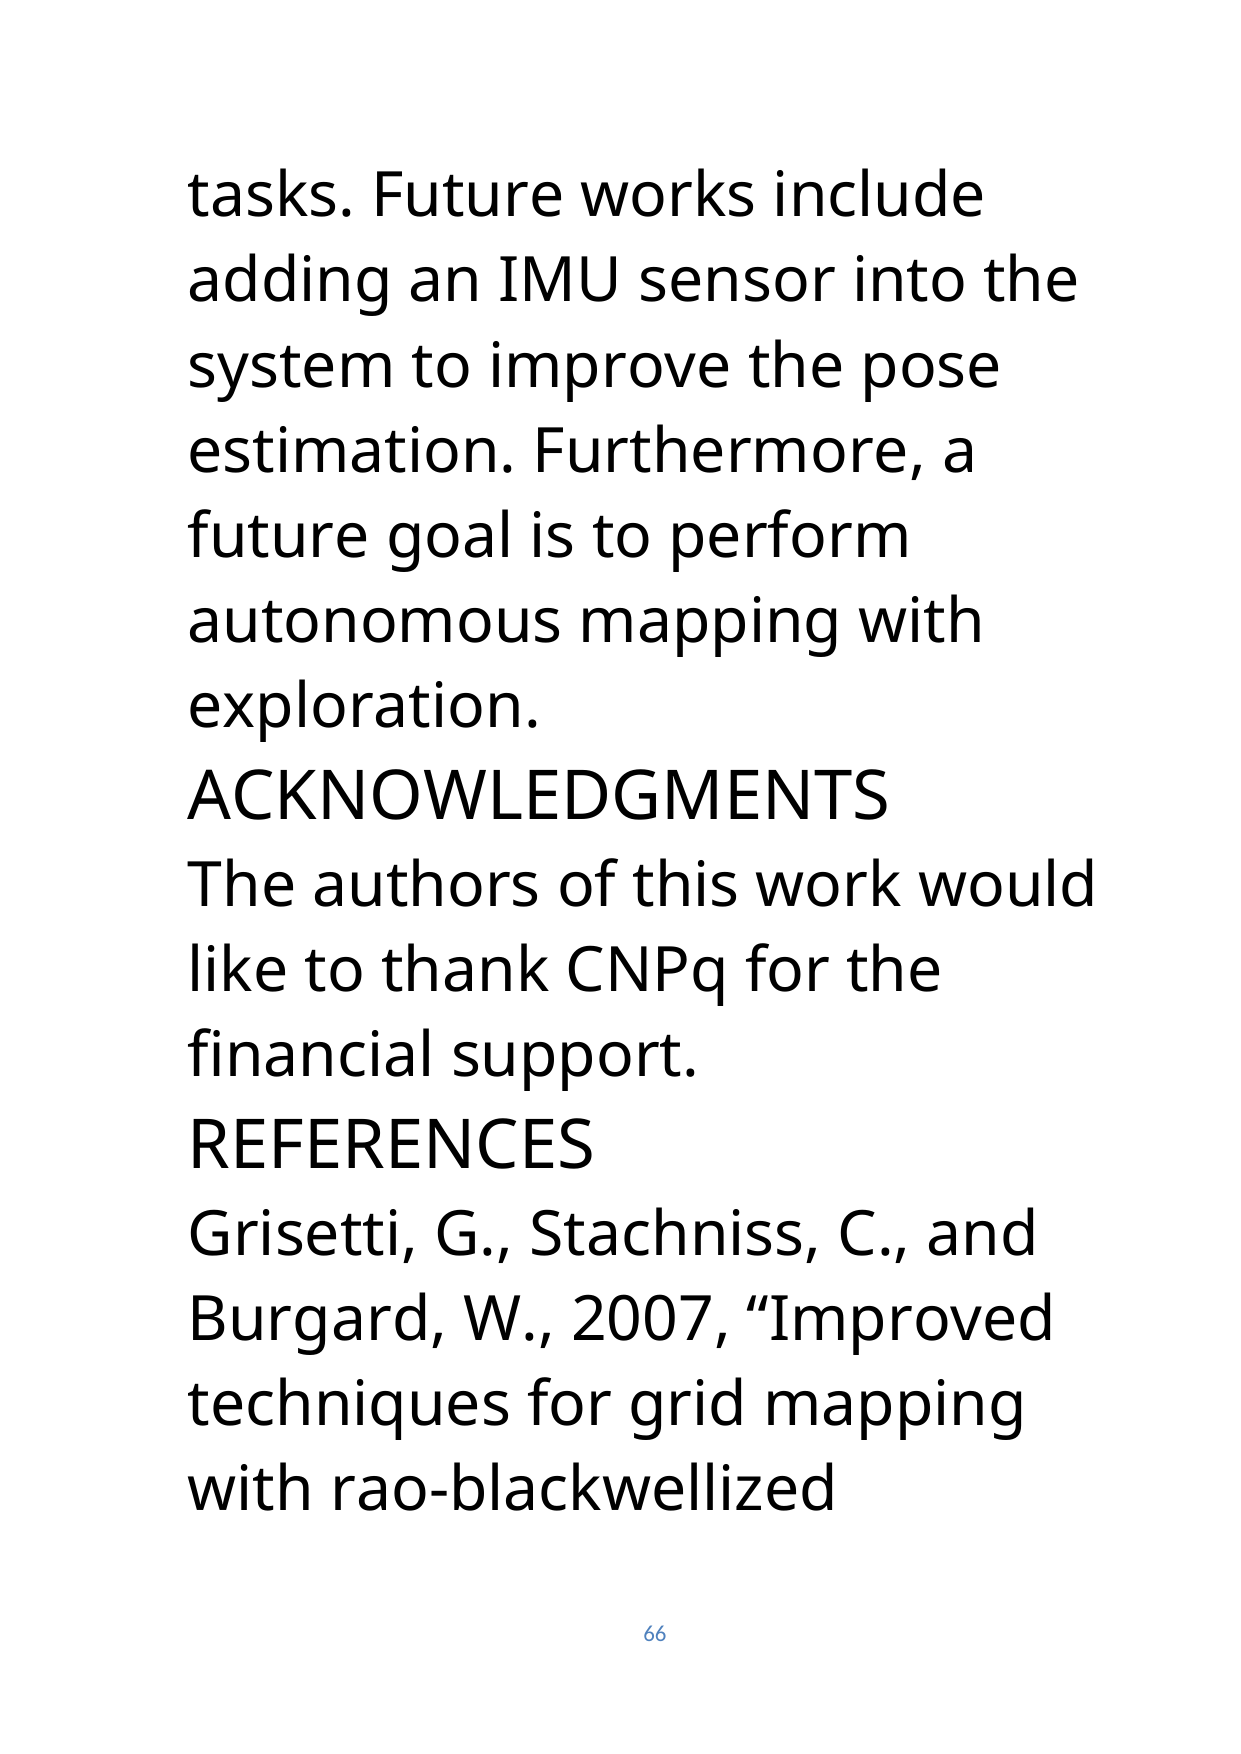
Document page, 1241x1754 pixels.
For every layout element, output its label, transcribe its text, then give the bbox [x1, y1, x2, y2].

text The authors of this work would like to thank CNPq for the ﬁnancial support. [187, 839, 1144, 1095]
text REFERENCES [187, 1095, 1144, 1188]
text system to improve the pose estimation. Furthermore, a future goal is to perform autonomous mapping with exploration. [187, 320, 1144, 746]
text Grisetti, G., Stachniss, C., and Burgard, W., 2007, “Improved techniques for grid mapping with rao-blackwellized [187, 1188, 1144, 1529]
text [187, 150, 1144, 320]
text ACKNOWLEDGMENTS [187, 746, 1144, 839]
